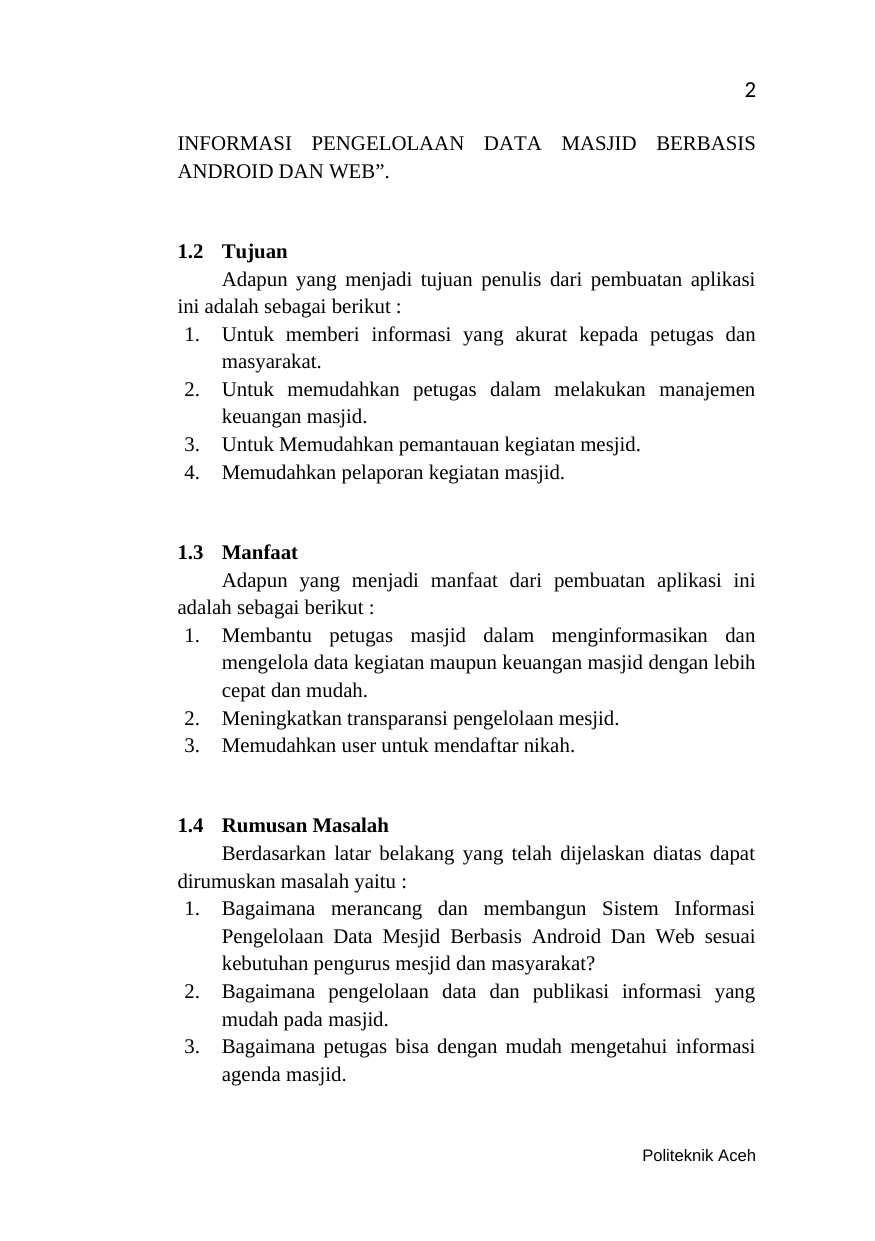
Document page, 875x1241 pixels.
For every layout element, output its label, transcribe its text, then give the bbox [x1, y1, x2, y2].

list Memudahkan user untuk mendaftar nikah. [184, 733, 756, 757]
list Bagaimana merancang dan membangun Sistem Informasi Pengelolaan Data Mesjid Berbasis Android Dan Web sesuai kebutuhan pengurus mesjid dan masyarakat? [184, 896, 756, 975]
list Bagaimana pengelolaan data dan publikasi informasi yang mudah pada masjid. [184, 979, 756, 1031]
list Untuk Memudahkan pemantauan kegiatan mesjid. [184, 432, 756, 456]
list Meningkatkan transparansi pengelolaan mesjid. [184, 706, 756, 729]
list Memudahkan pelaporan kegiatan masjid. [184, 460, 756, 484]
list Bagaimana petugas bisa dengan mudah mengetahui informasi agenda masjid. [184, 1034, 756, 1086]
text Adapun yang menjadi tujuan penulis dari pembuatan aplikasi ini adalah sebagai berikut : [177, 266, 756, 318]
text Adapun yang menjadi manfaat dari pembuatan aplikasi ini adalah sebagai berikut : [177, 567, 756, 619]
subtitle Tujuan [177, 239, 756, 263]
text Berdasarkan latar belakang yang telah dijelaskan diatas dapat dirumuskan masalah yaitu : [177, 841, 756, 893]
list Untuk memberi informasi yang akurat kepada petugas dan masyarakat. [184, 322, 756, 373]
subtitle Manfaat [177, 540, 756, 564]
list Membantu petugas masjid dalam menginformasikan dan mengelola data kegiatan maupun keuangan masjid dengan lebih cepat dan mudah. [184, 623, 756, 702]
subtitle Rumusan Masalah [177, 813, 756, 837]
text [177, 131, 756, 183]
list Untuk memudahkan petugas dalam melakukan manajemen keuangan masjid. [184, 377, 756, 428]
